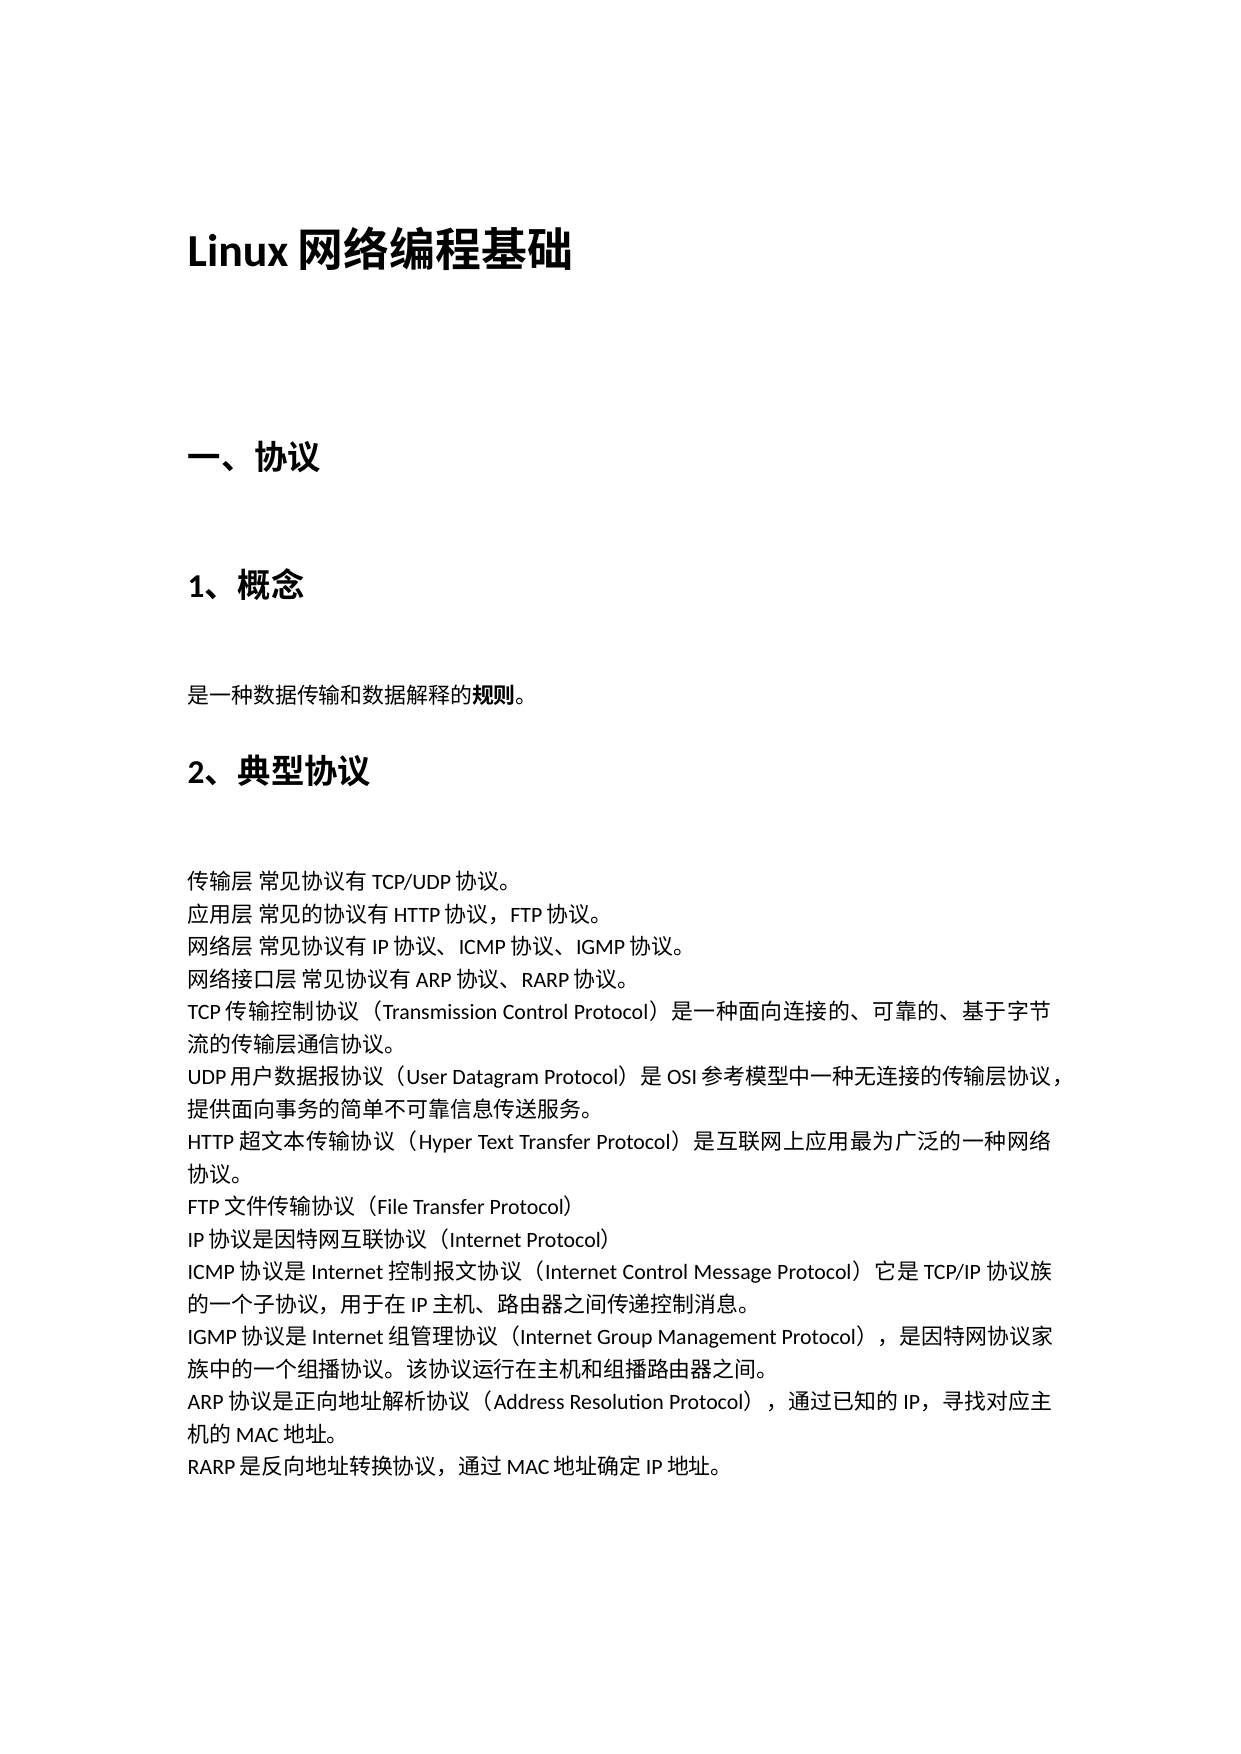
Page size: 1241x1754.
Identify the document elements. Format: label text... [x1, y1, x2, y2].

text HTTP超文本传输协议（Hyper Text Transfer Protocol）是互联网上应用最为广泛的一种网络协议。 [187, 1124, 1053, 1189]
text 应用层 常见的协议有HTTP协议，FTP协议。 [187, 896, 1053, 929]
text FTP文件传输协议（File Transfer Protocol） [187, 1189, 1053, 1221]
subtitle 2、典型协议 [187, 737, 1053, 802]
text UDP用户数据报协议（User Datagram Protocol）是OSI参考模型中一种无连接的传输层协议，提供面向事务的简单不可靠信息传送服务。 [187, 1059, 1053, 1124]
text 传输层 常见协议有TCP/UDP协议。 [187, 864, 1053, 896]
text ARP协议是正向地址解析协议（Address Resolution Protocol），通过已知的IP，寻找对应主机的MAC地址。 [187, 1384, 1053, 1449]
text ICMP协议是Internet控制报文协议（Internet Control Message Protocol）它是TCP/IP协议族的一个子协议，用于在IP主机、路由器之间传递控制消息。 [187, 1254, 1053, 1319]
text 网络接口层 常见协议有ARP协议、RARP协议。 [187, 961, 1053, 994]
subtitle Linux网络编程基础 [187, 197, 1053, 295]
subtitle 一、协议 [187, 423, 1053, 488]
subtitle 1、概念 [187, 550, 1053, 615]
text TCP传输控制协议（Transmission Control Protocol）是一种面向连接的、可靠的、基于字节流的传输层通信协议。 [187, 994, 1053, 1059]
text 是一种数据传输和数据解释的规则。 [187, 677, 1053, 710]
text IGMP协议是 Internet 组管理协议（Internet Group Management Protocol），是因特网协议家族中的一个组播协议。该协议运行在主机和组播路由器之间。 [187, 1319, 1053, 1384]
text 网络层 常见协议有IP协议、ICMP协议、IGMP协议。 [187, 929, 1053, 961]
text RARP是反向地址转换协议，通过MAC地址确定IP地址。 [187, 1449, 1053, 1481]
text IP协议是因特网互联协议（Internet Protocol） [187, 1221, 1053, 1254]
